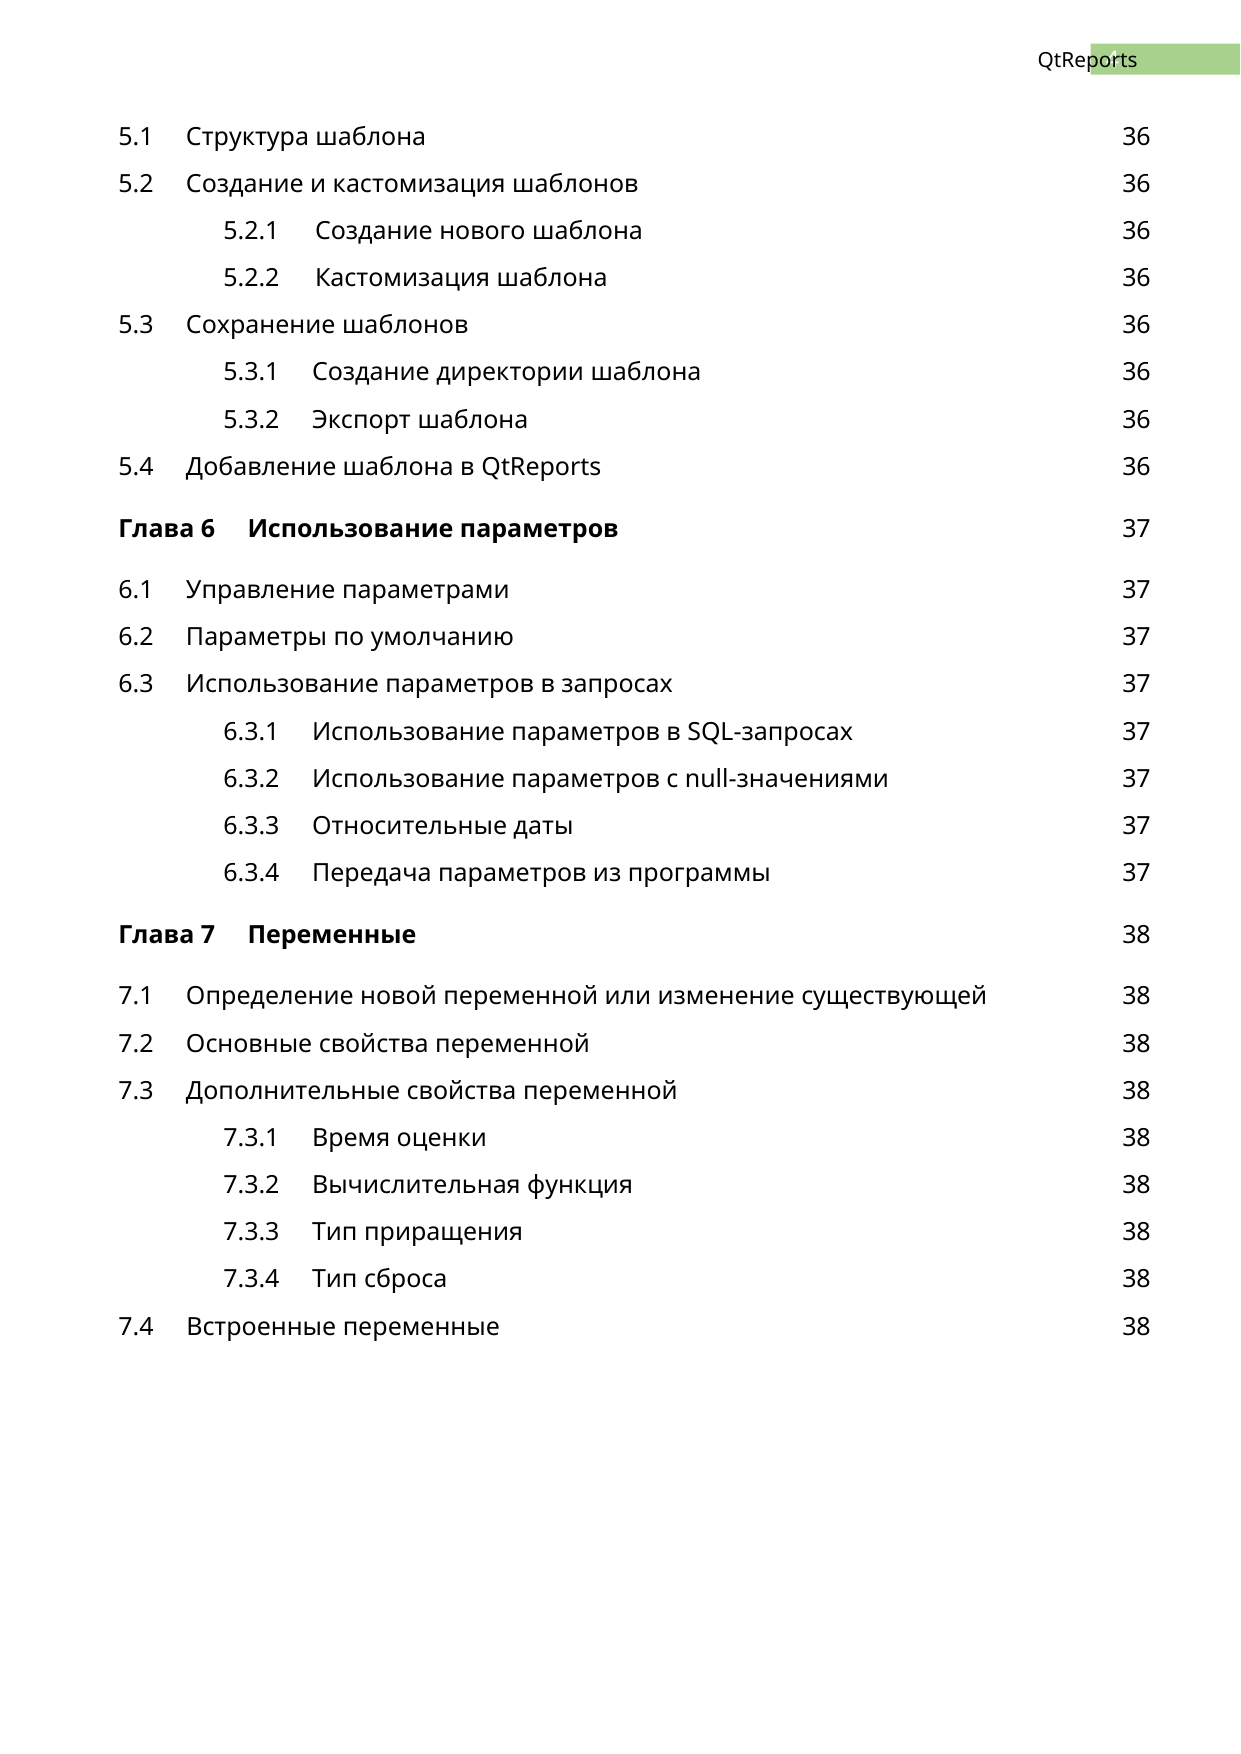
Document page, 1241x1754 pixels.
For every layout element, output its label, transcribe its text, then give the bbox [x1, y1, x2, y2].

text 5.3 Сохранение шаблонов 36 [118, 307, 1152, 341]
text Глава 6 Использование параметров 37 [118, 510, 1152, 544]
text 6.3.1 Использование параметров в SQL-запросах 37 [223, 713, 1152, 747]
text 7.1 Определение новой переменной или изменение существующей 38 [118, 978, 1152, 1012]
text 7.3.1 Время оценки 38 [223, 1119, 1152, 1154]
text 6.3 Использование параметров в запросах 37 [118, 666, 1152, 700]
text 5.3.2 Экспорт шаблона 36 [223, 401, 1152, 435]
text 7.3.2 Вычислительная функция 38 [223, 1167, 1152, 1201]
text 7.4 Встроенные переменные 38 [118, 1308, 1152, 1342]
text 5.4 Добавление шаблона в QtReports 36 [118, 448, 1152, 482]
text 5.2 Создание и кастомизация шаблонов 36 [118, 165, 1152, 199]
text 6.3.2 Использование параметров с null-значениями 37 [223, 760, 1152, 794]
text 5.2.2 Кастомизация шаблона 36 [223, 260, 1152, 294]
text 7.3 Дополнительные свойства переменной 38 [118, 1072, 1152, 1106]
text 6.2 Параметры по умолчанию 37 [118, 619, 1152, 653]
text 6.1 Управление параметрами 37 [118, 572, 1152, 606]
text 7.2 Основные свойства переменной 38 [118, 1025, 1152, 1059]
text 5.2.1 Создание нового шаблона 36 [223, 212, 1152, 247]
text Глава 7 Переменные 38 [118, 917, 1152, 951]
text 7.3.3 Тип приращения 38 [223, 1214, 1152, 1248]
text 5.1 Структура шаблона 36 [118, 118, 1152, 152]
text 7.3.4 Тип сброса 38 [223, 1261, 1152, 1295]
text 6.3.3 Относительные даты 37 [223, 808, 1152, 842]
text 6.3.4 Передача параметров из программы 37 [223, 855, 1152, 889]
text 5.3.1 Создание директории шаблона 36 [223, 354, 1152, 388]
